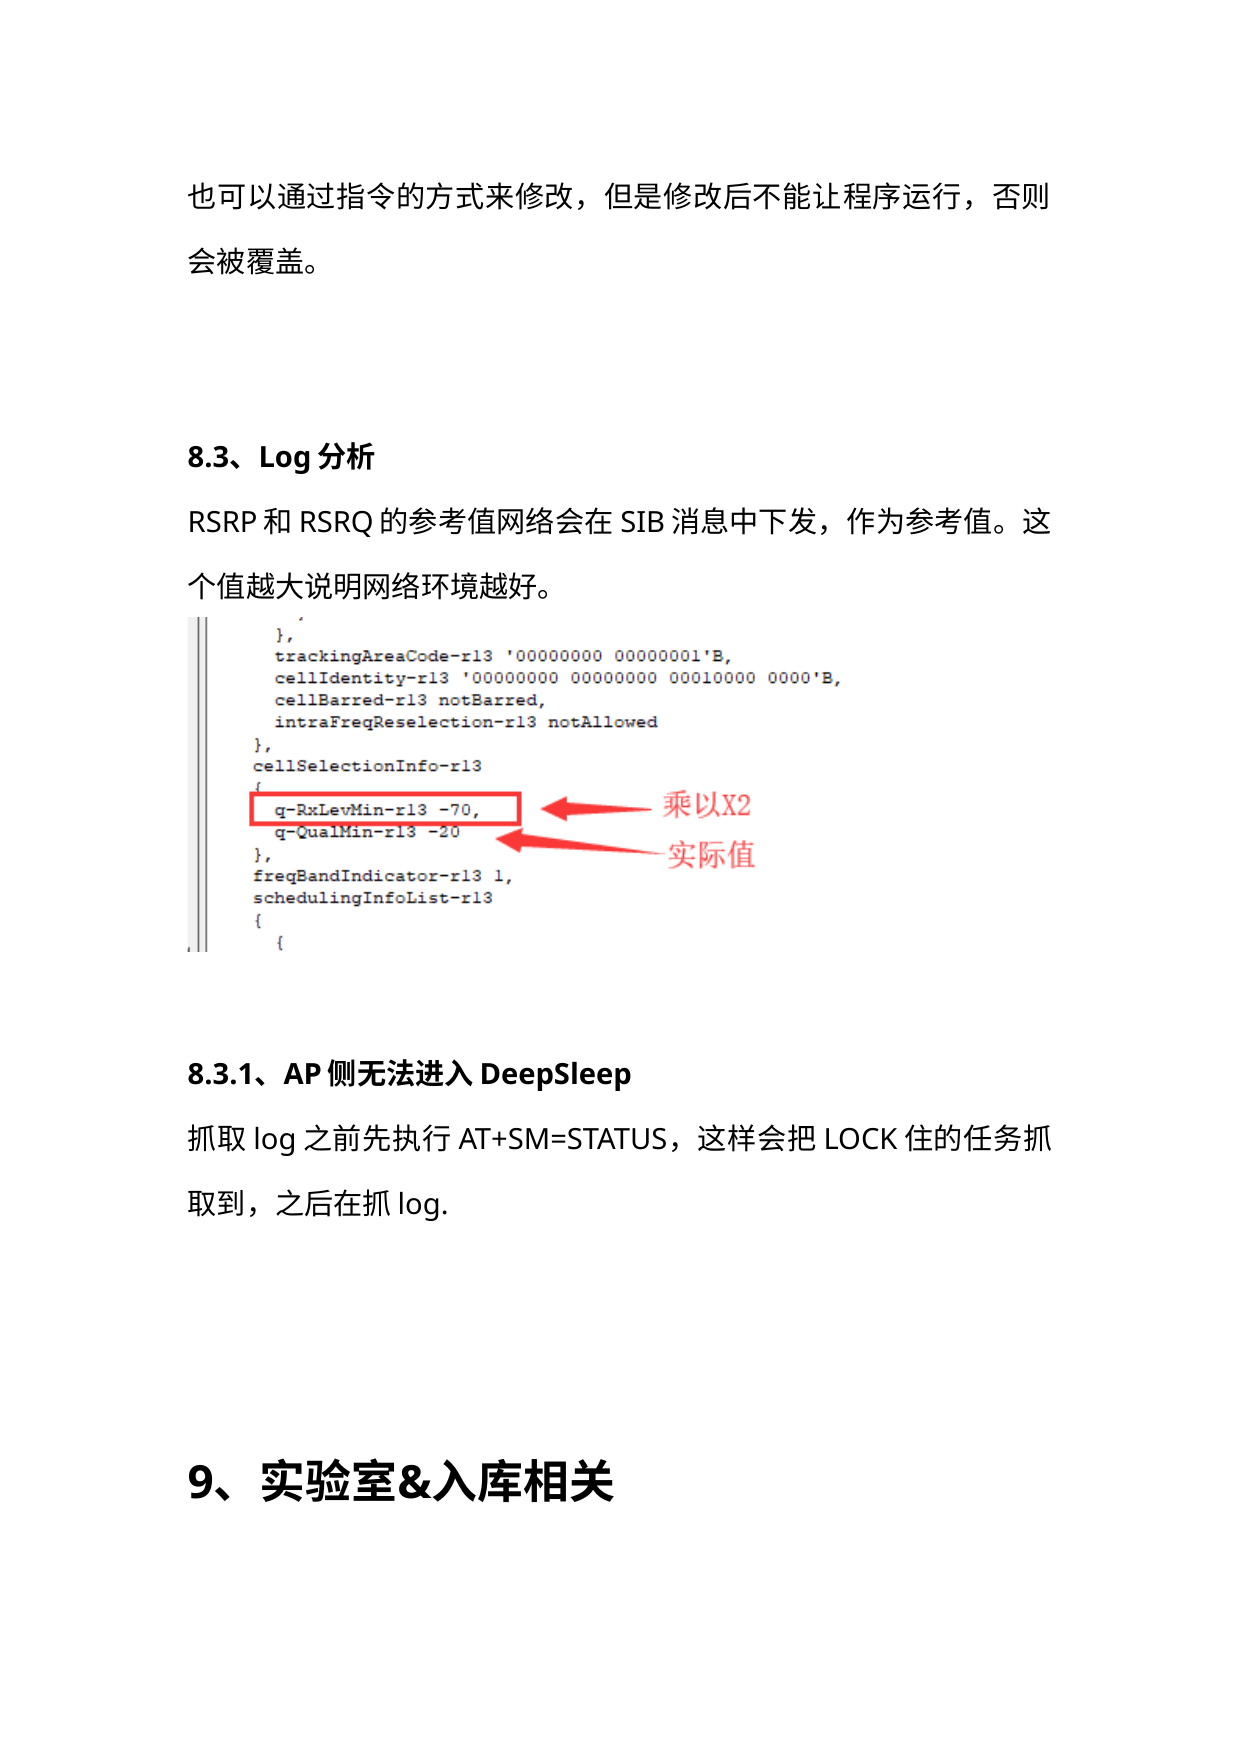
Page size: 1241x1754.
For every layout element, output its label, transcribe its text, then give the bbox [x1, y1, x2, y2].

text 8.3、Log分析 [187, 422, 1053, 487]
picture [187, 617, 988, 952]
text RSRP和RSRQ的参考值网络会在SIB消息中下发，作为参考值。这个值越大说明网络环境越好。 [187, 487, 1053, 617]
text 抓取log之前先执行AT+SM=STATUS，这样会把LOCK住的任务抓取到，之后在抓log. [187, 1104, 1053, 1234]
text 8.3.1、AP侧无法进入DeepSleep [187, 1039, 1053, 1104]
text 也可以通过指令的方式来修改，但是修改后不能让程序运行，否则会被覆盖。 [187, 162, 1053, 292]
text 9、实验室&入库相关 [187, 1429, 1053, 1527]
